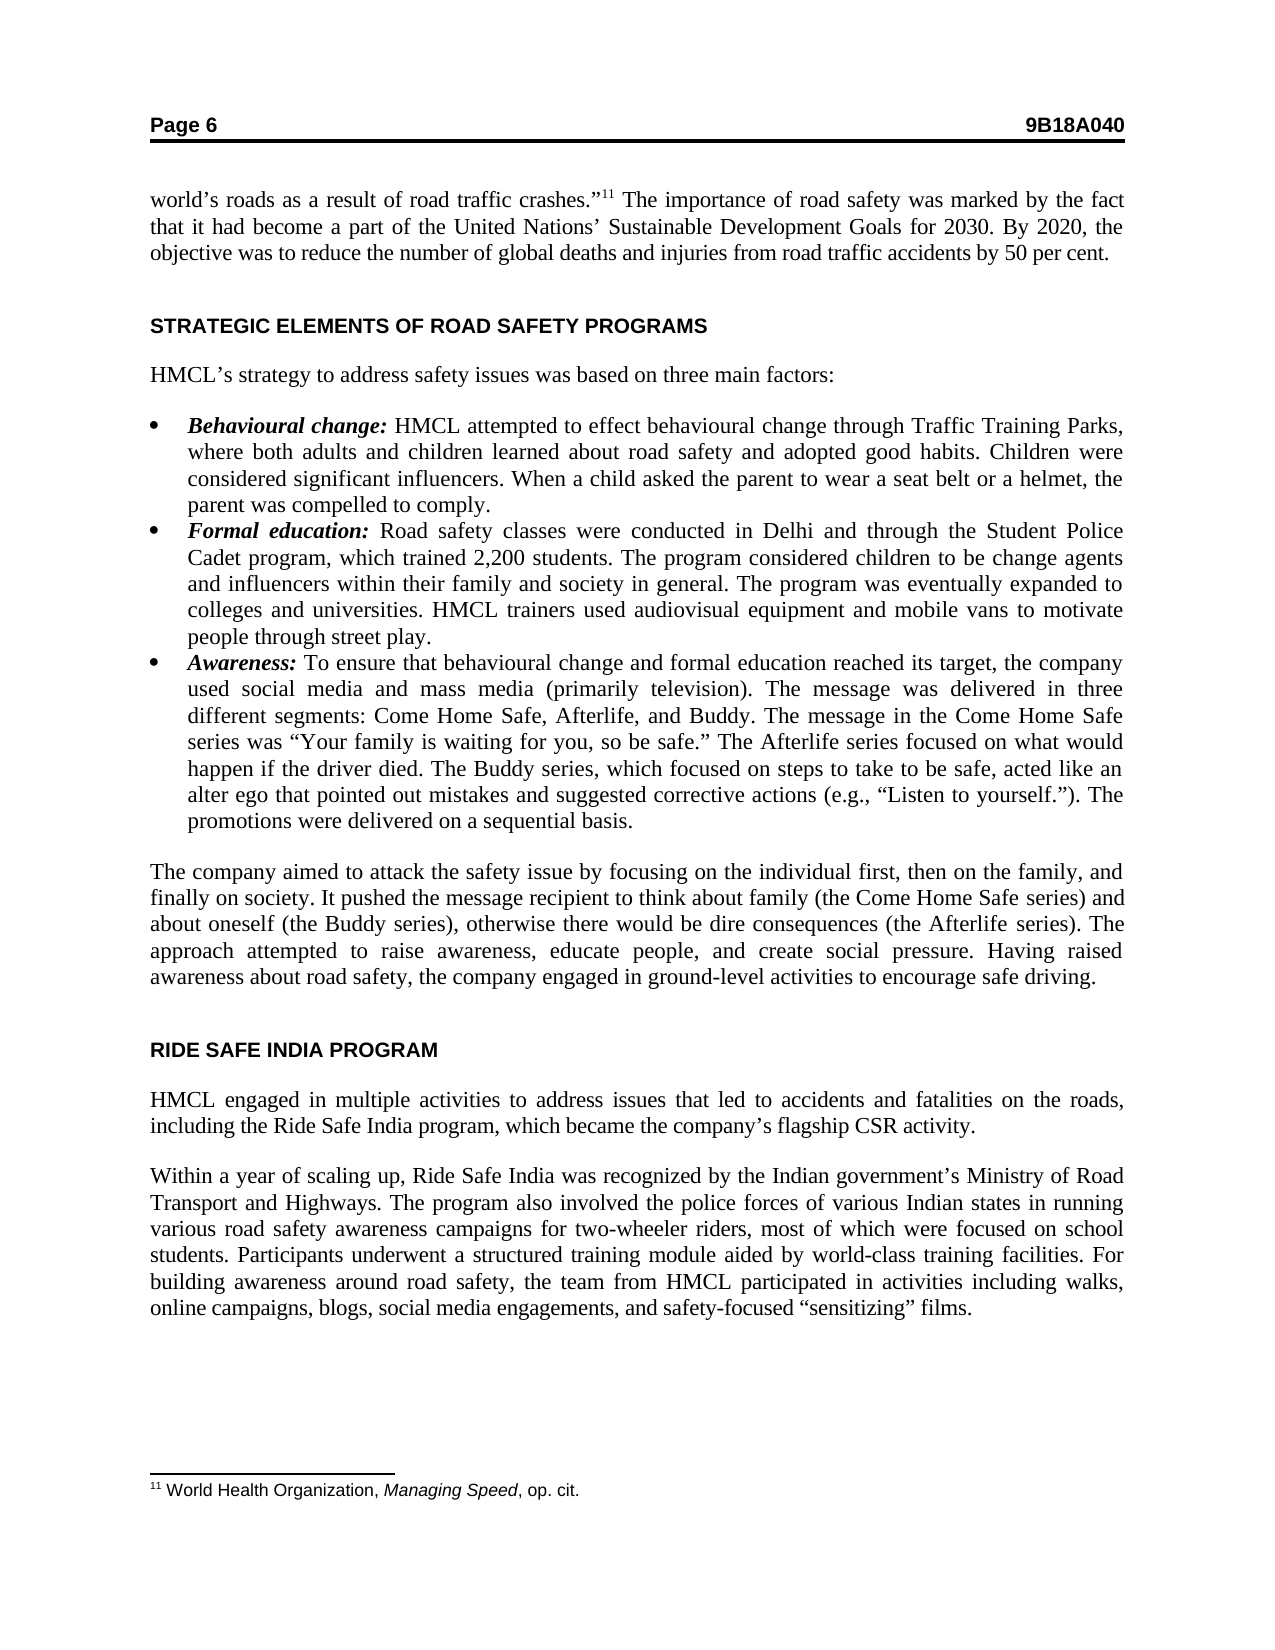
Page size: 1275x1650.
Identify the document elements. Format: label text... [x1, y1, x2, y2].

text Within a year of scaling up, Ride Safe India was recognized by the Indian government’s Ministry of Road Transport and Highways. The program also involved the police forces of various Indian states in running various road safety awareness campaigns for two-wheeler riders, most of which were focused on school students. Participants underwent a structured training module aided by world-class training facilities. For building awareness around road safety, the team from HMCL participated in activities including walks, online campaigns, blogs, social media engagements, and safety-focused “sensitizing” films. [150, 1162, 1125, 1321]
text The company aimed to attack the safety issue by focusing on the individual first, then on the family, and finally on society. It pushed the message recipient to think about family (the Come Home Safe series) and about oneself (the Buddy series), otherwise there would be dire consequences (the Afterlife series). The approach attempted to raise awareness, educate people, and create social pressure. Having raised awareness about road safety, the company engaged in ground-level activities to encourage safe driving. [150, 858, 1125, 989]
list Awareness: To ensure that behavioural change and formal education reached its target, the company used social media and mass media (primarily television). The message was delivered in three different segments: Come Home Safe, Afterlife, and Buddy. The message in the Come Home Safe series was “Your family is waiting for you, so be safe.” The Afterlife series focused on what would happen if the driver died. The Buddy series, which focused on steps to take to be safe, acted like an alter ego that pointed out mistakes and suggested corrective actions (e.g., “Listen to yourself.”). The promotions were delivered on a sequential basis. [150, 649, 1125, 834]
list Formal education: Road safety classes were conducted in Delhi and through the Student Police Cadet program, which trained 2,200 students. The program considered children to be change agents and influencers within their family and society in general. The program was eventually expanded to colleges and universities. HMCL trainers used audiovisual equipment and mobile vans to motivate people through street play. [150, 517, 1125, 649]
text HMCL engaged in multiple activities to address issues that led to accidents and fatalities on the roads, including the Ride Safe India program, which became the company’s flagship CSR activity. [150, 1086, 1125, 1138]
text RIDE SAFE INDIA PROGRAM [150, 1038, 1125, 1062]
text STRATEGIC ELEMENTS OF ROAD SAFETY PROGRAMS [150, 313, 1125, 337]
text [150, 186, 1125, 265]
list Behavioural change: HMCL attempted to effect behavioural change through Traffic Training Parks, where both adults and children learned about road safety and adopted good habits. Children were considered significant influencers. When a child asked the parent to wear a seat belt or a helmet, the parent was compelled to comply. [150, 412, 1125, 517]
text HMCL’s strategy to address safety issues was based on three main factors: [150, 362, 1125, 388]
